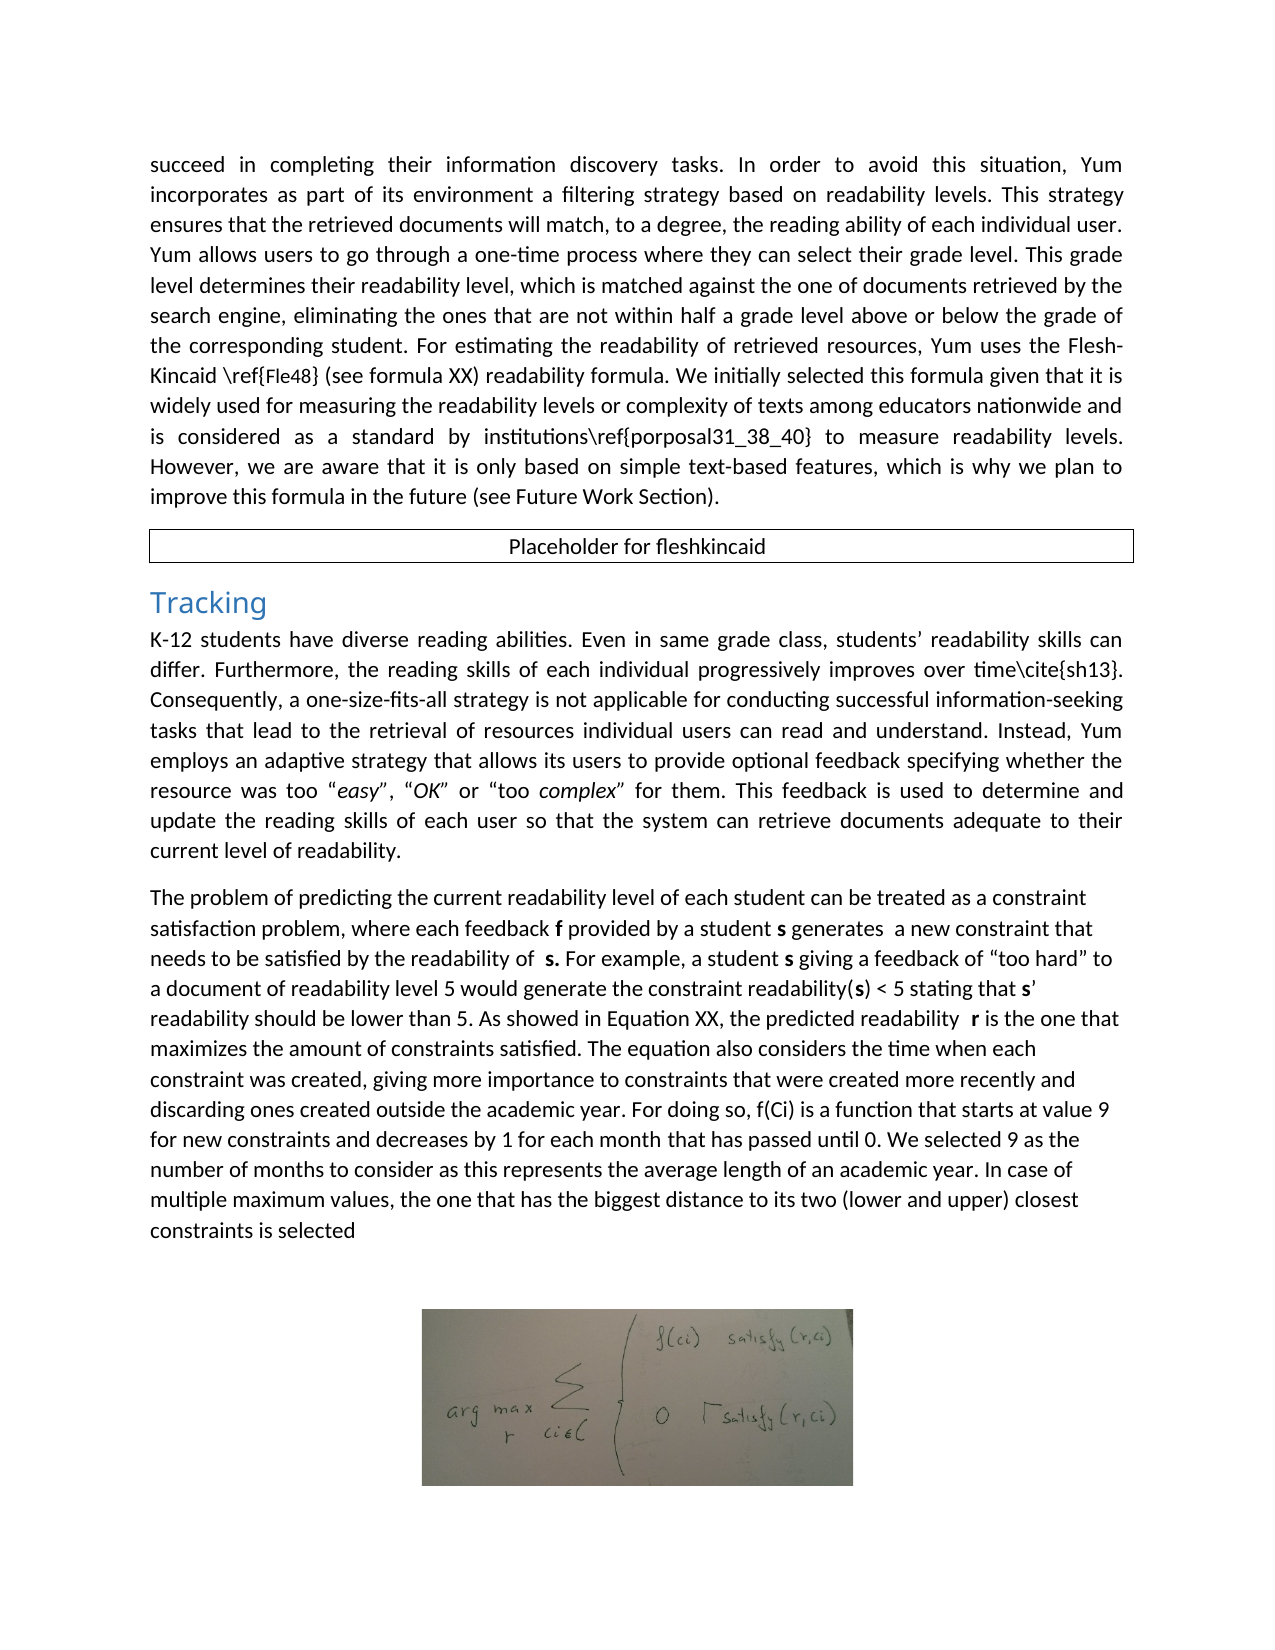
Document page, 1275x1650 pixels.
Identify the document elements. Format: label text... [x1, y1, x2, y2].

picture [421, 1309, 854, 1486]
text Placeholder for fleshkincaid [150, 530, 1133, 562]
subtitle Tracking [150, 582, 1125, 622]
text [150, 150, 1125, 510]
text K-12 students have diverse reading abilities. Even in same grade class, students’ readability skills can differ. Furthermore, the reading skills of each individual progressively improves over time\cite{sh13}. Consequently, a one-size-fits-all strategy is not applicable for conducting successful information-seeking tasks that lead to the retrieval of resources individual users can read and understand. Instead, Yum employs an adaptive strategy that allows its users to provide optional feedback specifying whether the resource was too “easy”, “OK” or “too complex” for them. This feedback is used to determine and update the reading skills of each user so that the system can retrieve documents adequate to their current level of readability. [150, 625, 1125, 864]
text The problem of predicting the current readability level of each student can be treated as a constraint satisfaction problem, where each feedback f provided by a student s generates a new constraint that needs to be satisfied by the readability of s. For example, a student s giving a feedback of “too hard” to a document of readability level 5 would generate the constraint readability(s) < 5 stating that s’ readability should be lower than 5. As showed in Equation XX, the predicted readability r is the one that maximizes the amount of constraints satisfied. The equation also considers the time when each constraint was created, giving more importance to constraints that were created more recently and discarding ones created outside the academic year. For doing so, f(Ci) is a function that starts at value 9 for new constraints and decreases by 1 for each month that has passed until 0. We selected 9 as the number of months to consider as this represents the average length of an academic year. In case of multiple maximum values, the one that has the biggest distance to its two (lower and upper) closest constraints is selected [150, 883, 1125, 1244]
